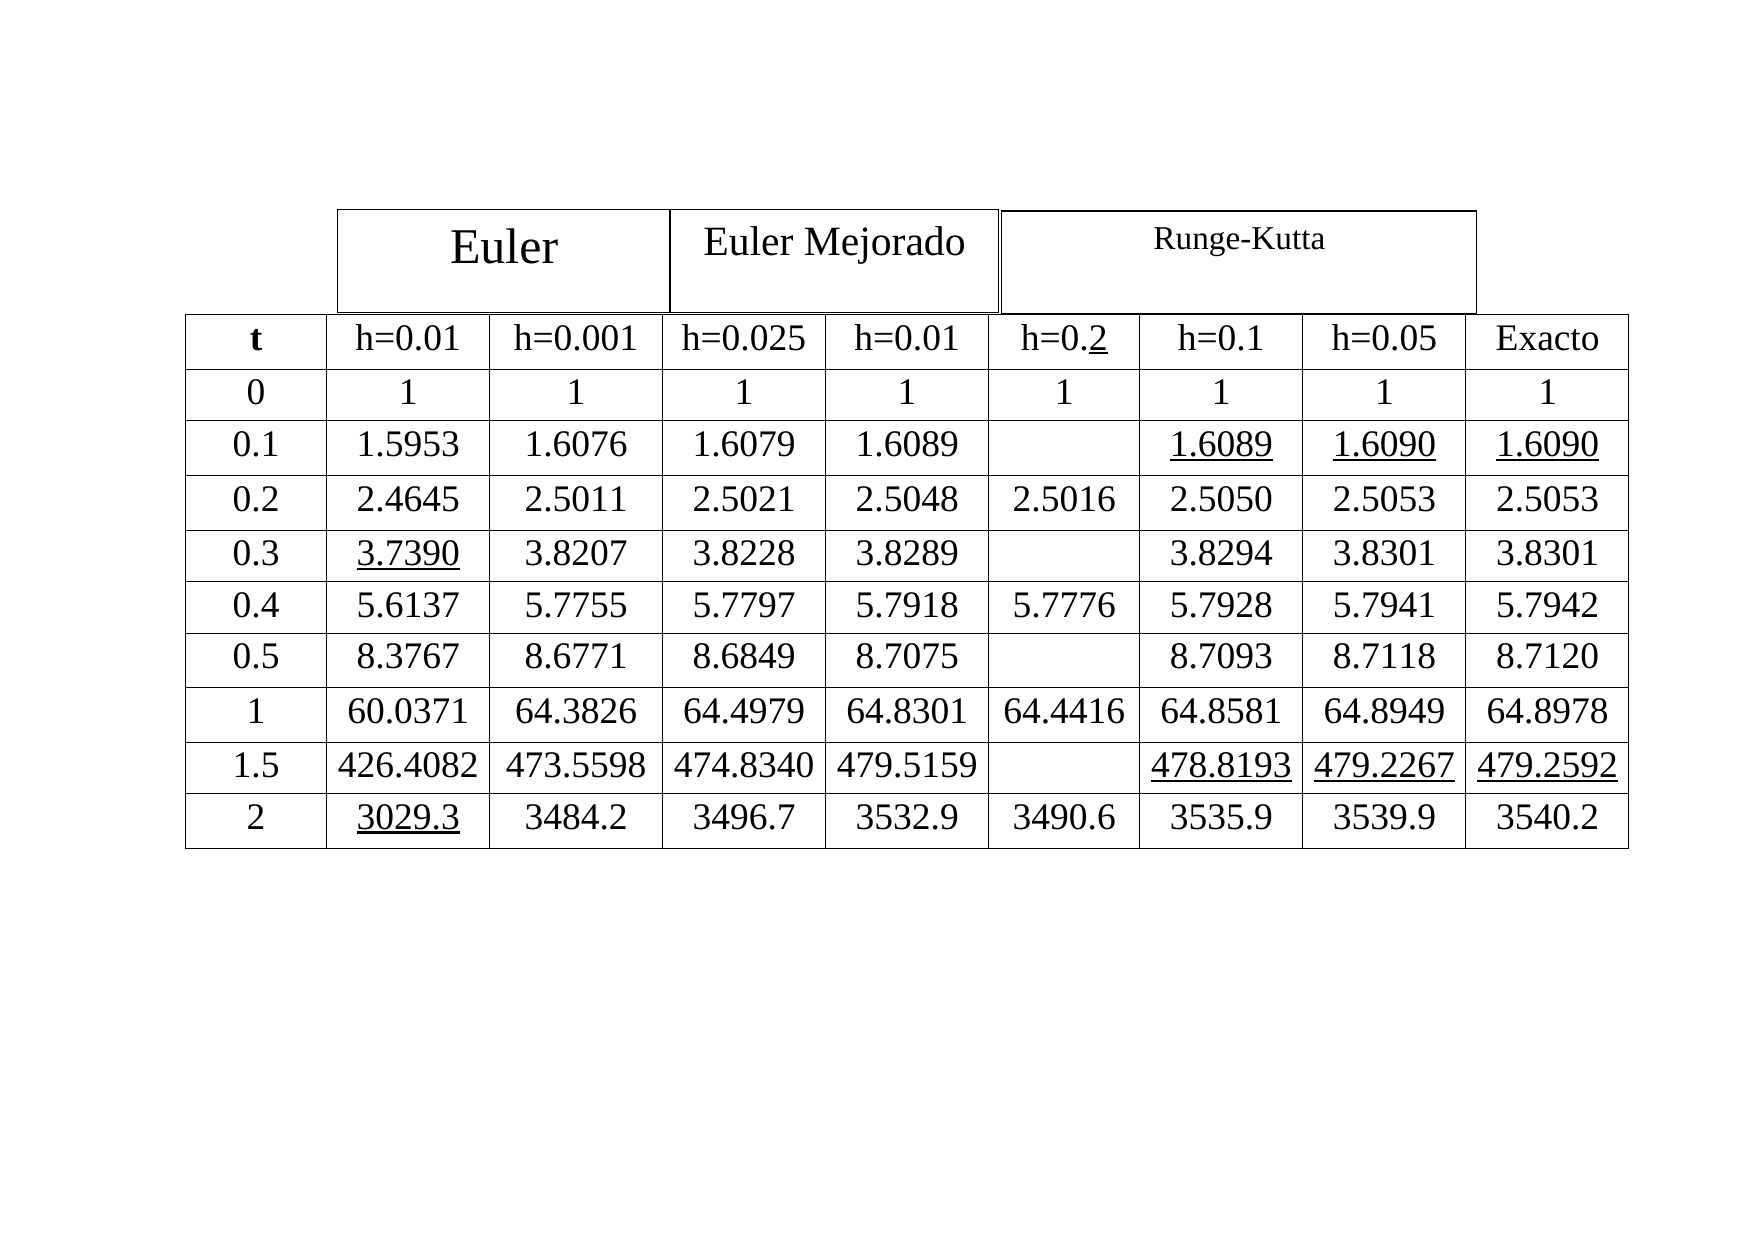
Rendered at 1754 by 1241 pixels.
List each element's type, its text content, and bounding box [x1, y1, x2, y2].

table_cell 1 [490, 370, 662, 420]
table_cell 0.5 [186, 634, 326, 687]
table_cell 1.6076 [490, 421, 662, 475]
table_cell 1.5 [186, 743, 326, 793]
table_cell [989, 421, 1139, 475]
table_cell 5.7942 [1466, 582, 1628, 633]
table_header h=0.01 [327, 315, 489, 369]
table_cell 64.8301 [826, 688, 988, 742]
table_cell 3.8301 [1466, 531, 1628, 581]
table_header h=0.01 [826, 315, 988, 369]
table_cell 2.5048 [826, 476, 988, 529]
table_header h=0.025 [663, 315, 825, 369]
table_cell 1 [1466, 370, 1628, 420]
table_cell 1.6079 [663, 421, 825, 475]
table_cell 2.5016 [989, 476, 1139, 529]
table_cell [989, 743, 1139, 793]
table_cell 426.4082 [327, 743, 489, 793]
table_cell 473.5598 [490, 743, 662, 793]
table_cell 3.8289 [826, 531, 988, 581]
table_cell 64.3826 [490, 688, 662, 742]
table_cell [989, 531, 1139, 581]
table_cell 3.8301 [1303, 531, 1465, 581]
table_cell 0.1 [186, 421, 326, 475]
table_cell 479.2592 [1466, 743, 1628, 793]
table_cell 1 [1140, 370, 1302, 420]
table_cell 2.5053 [1303, 476, 1465, 529]
table_cell 479.5159 [826, 743, 988, 793]
table_cell 5.7755 [490, 582, 662, 633]
table_cell 2 [186, 794, 326, 848]
table_cell 1 [826, 370, 988, 420]
table_cell 1 [327, 370, 489, 420]
table_cell 1.6090 [1303, 421, 1465, 475]
table_cell 3540.2 [1466, 794, 1628, 848]
table_cell 5.7797 [663, 582, 825, 633]
table_cell 8.7118 [1303, 634, 1465, 687]
table_cell 5.6137 [327, 582, 489, 633]
table_cell 5.7928 [1140, 582, 1302, 633]
table_header h=0.1 [1140, 315, 1302, 369]
table_header h=0.05 [1303, 315, 1465, 369]
table_cell 64.8978 [1466, 688, 1628, 742]
table_cell 474.8340 [663, 743, 825, 793]
table_cell 2.5053 [1466, 476, 1628, 529]
table_cell 0 [186, 370, 326, 420]
table_cell 0.4 [186, 582, 326, 633]
table_cell 60.0371 [327, 688, 489, 742]
table_cell 8.6849 [663, 634, 825, 687]
table_cell 3484.2 [490, 794, 662, 848]
table_cell 1.6089 [1140, 421, 1302, 475]
table_cell 3029.3 [327, 794, 489, 848]
table_cell 8.7120 [1466, 634, 1628, 687]
table_cell 0.2 [186, 476, 326, 529]
table_cell 3.8294 [1140, 531, 1302, 581]
table_cell 64.4416 [989, 688, 1139, 742]
table_header h=0.001 [490, 315, 662, 369]
table_cell 2.4645 [327, 476, 489, 529]
table_cell 3532.9 [826, 794, 988, 848]
table_cell 0.3 [186, 531, 326, 581]
table_cell 3490.6 [989, 794, 1139, 848]
table_cell 8.7093 [1140, 634, 1302, 687]
table_cell 64.8581 [1140, 688, 1302, 742]
table_cell [989, 634, 1139, 687]
table_header h=0.2 [989, 315, 1139, 369]
table_cell 3535.9 [1140, 794, 1302, 848]
table_cell 1.6089 [826, 421, 988, 475]
table_cell 3.7390 [327, 531, 489, 581]
table_cell 478.8193 [1140, 743, 1302, 793]
table_cell 8.7075 [826, 634, 988, 687]
table_cell 64.4979 [663, 688, 825, 742]
table_cell 3.8228 [663, 531, 825, 581]
table_cell 479.2267 [1303, 743, 1465, 793]
table_cell 3496.7 [663, 794, 825, 848]
table_cell 3539.9 [1303, 794, 1465, 848]
table_cell 2.5011 [490, 476, 662, 529]
table_cell 1.5953 [327, 421, 489, 475]
table_header t [186, 315, 326, 369]
table_cell 1 [186, 688, 326, 742]
table_cell 5.7776 [989, 582, 1139, 633]
table_cell 2.5021 [663, 476, 825, 529]
table_cell 1 [1303, 370, 1465, 420]
table_cell 5.7941 [1303, 582, 1465, 633]
table_cell 3.8207 [490, 531, 662, 581]
table_cell 2.5050 [1140, 476, 1302, 529]
table_cell 8.6771 [490, 634, 662, 687]
table_cell 1 [989, 370, 1139, 420]
table_cell 8.3767 [327, 634, 489, 687]
table_cell 1 [663, 370, 825, 420]
table_cell 5.7918 [826, 582, 988, 633]
table_cell 64.8949 [1303, 688, 1465, 742]
table_cell 1.6090 [1466, 421, 1628, 475]
table_header Exacto [1466, 315, 1628, 369]
